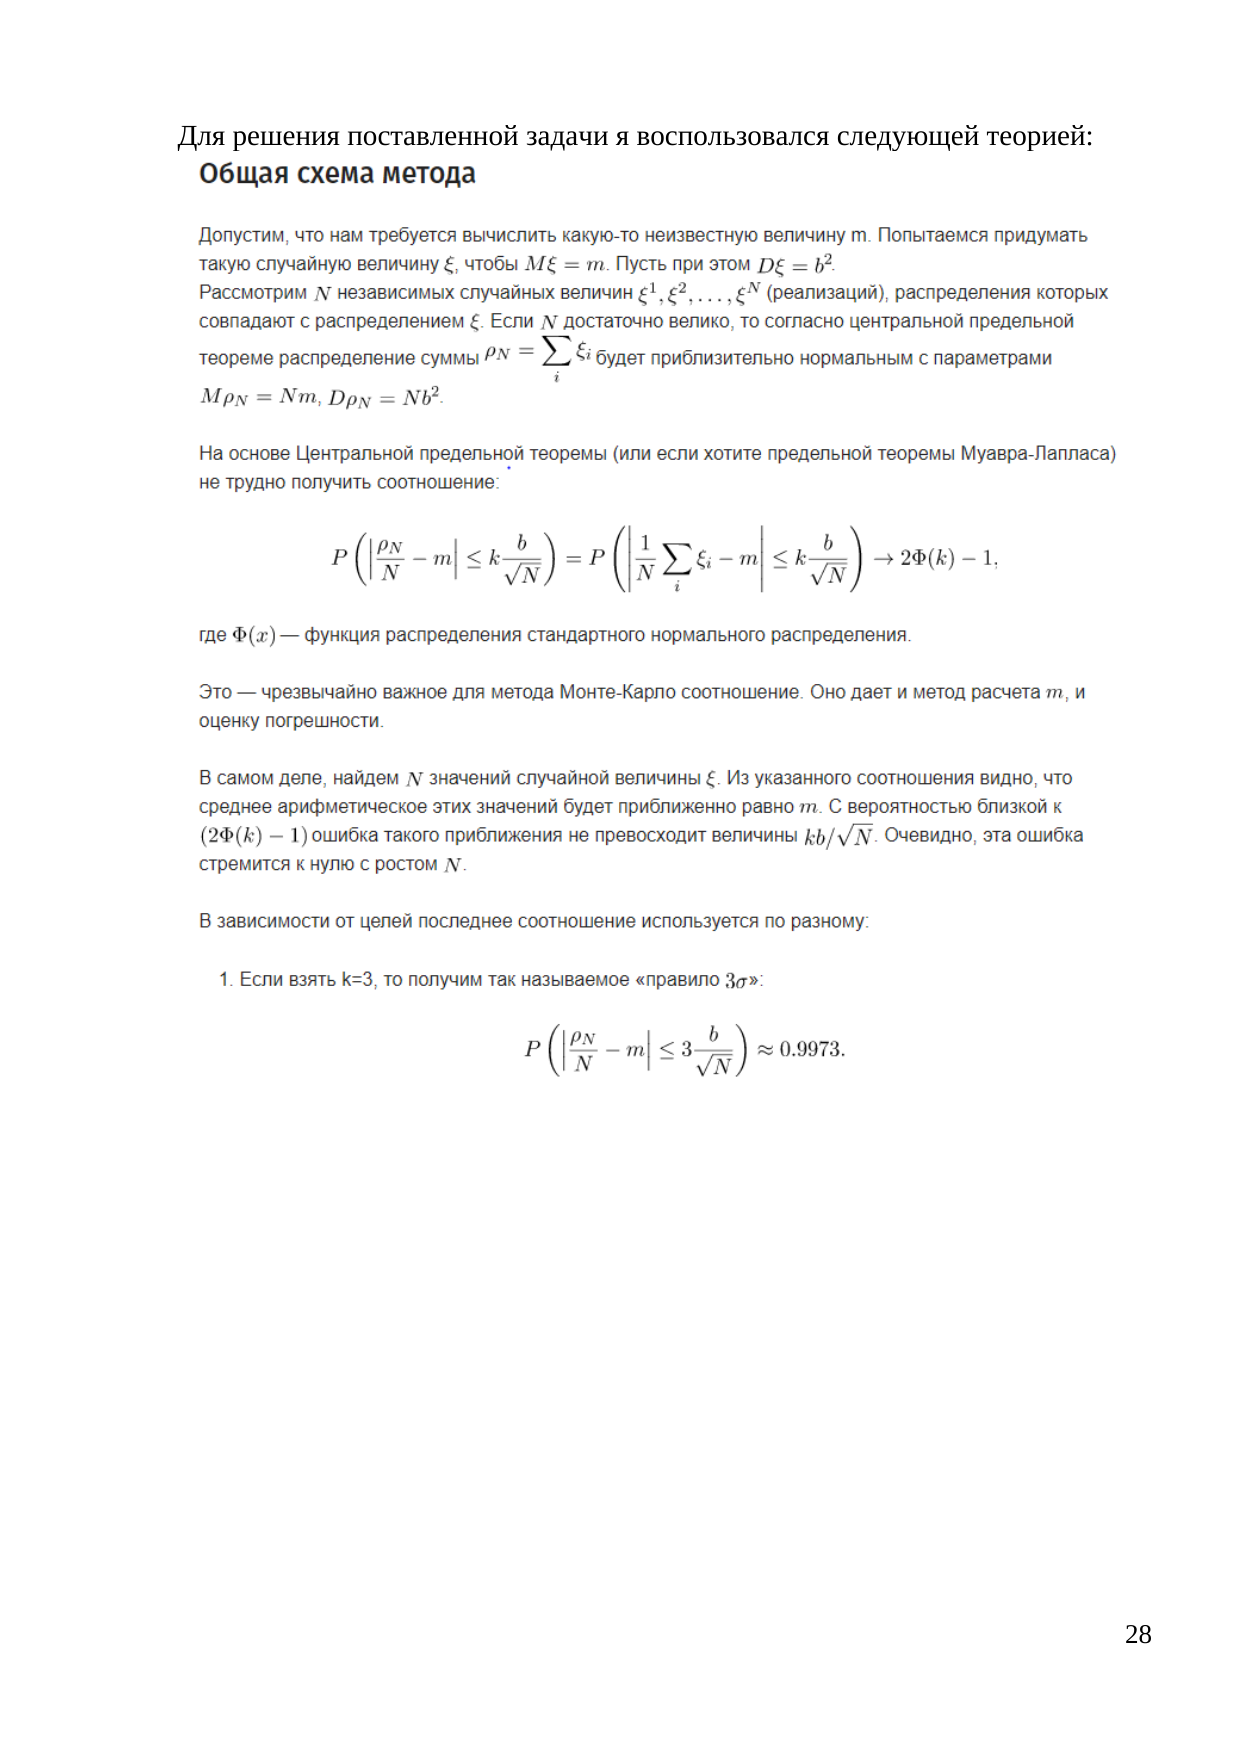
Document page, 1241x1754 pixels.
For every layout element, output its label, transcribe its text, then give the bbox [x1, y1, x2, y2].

picture [177, 151, 1152, 1116]
text Для решения поставленной задачи я воспользовался следующей теорией: [177, 118, 1152, 151]
